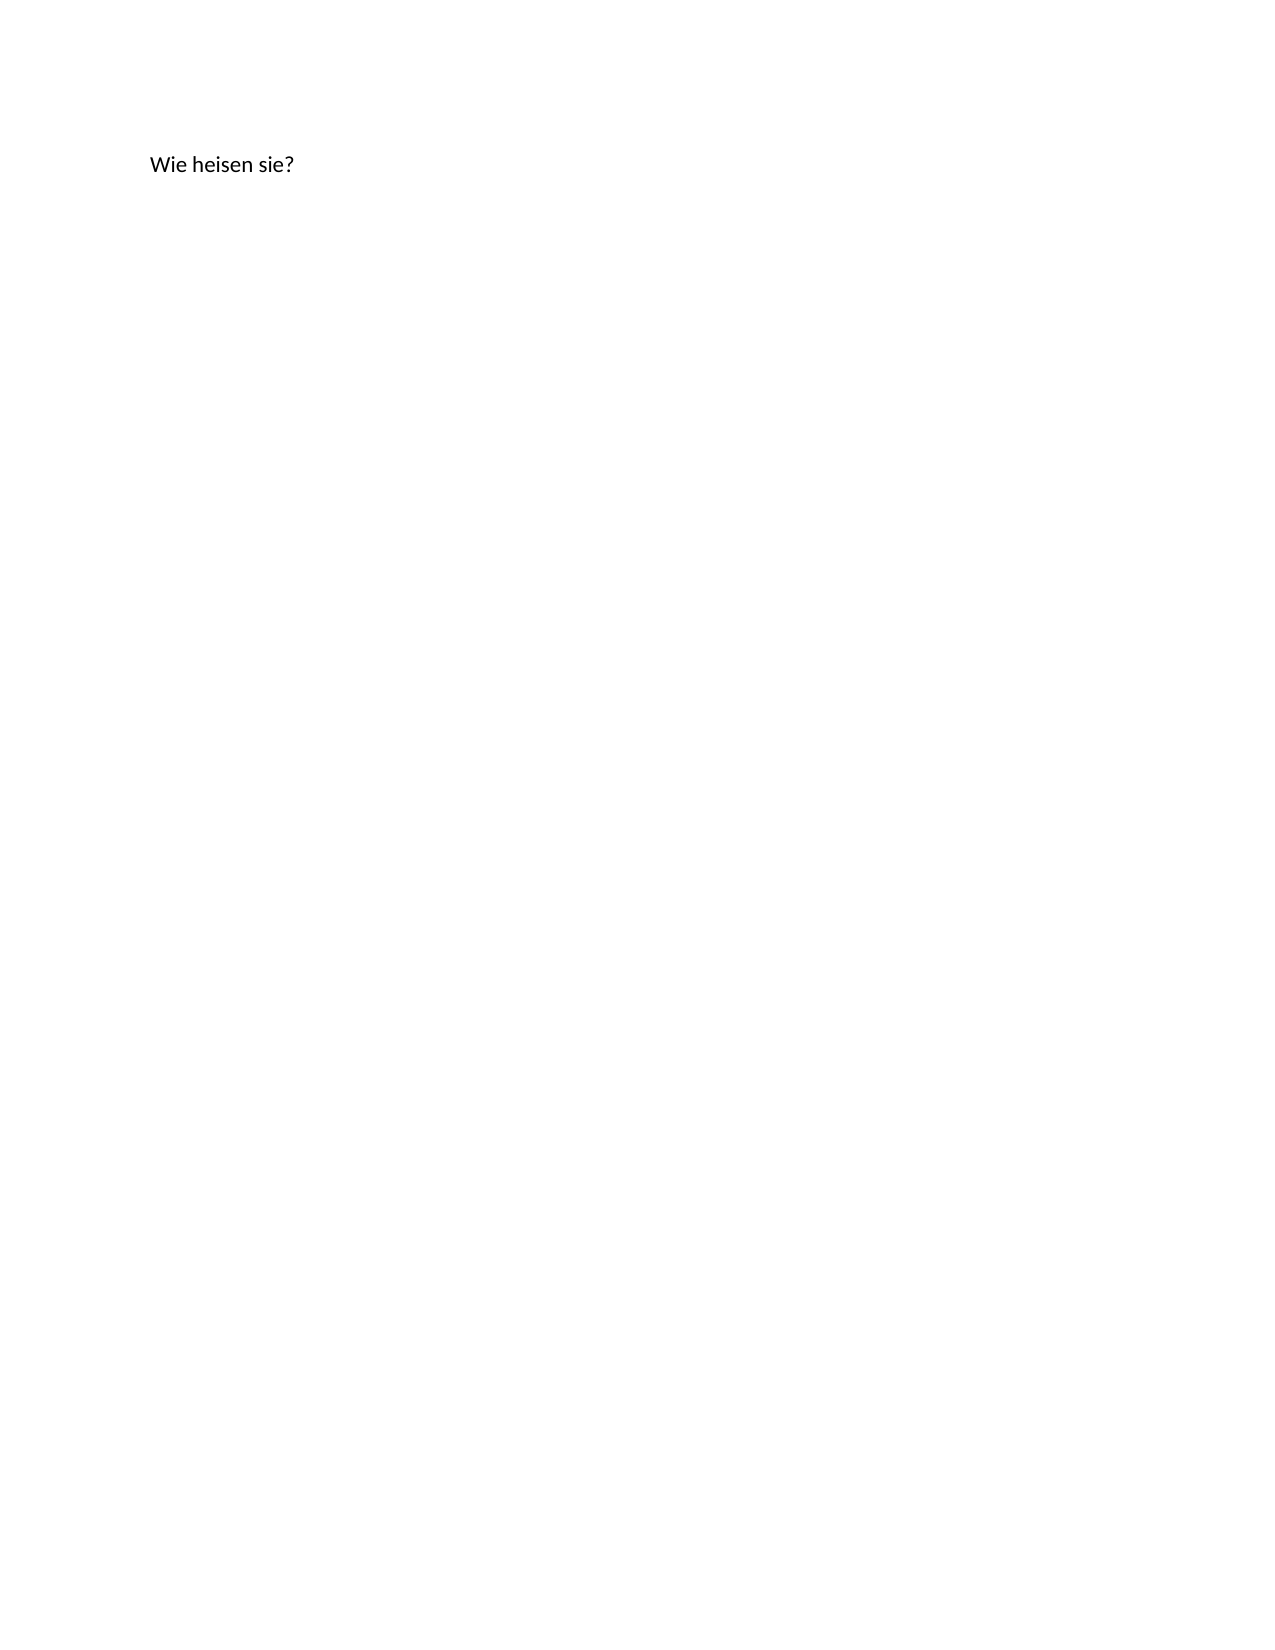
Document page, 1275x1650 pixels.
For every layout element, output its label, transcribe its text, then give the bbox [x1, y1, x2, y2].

text Wie heisen sie? [150, 150, 1125, 178]
